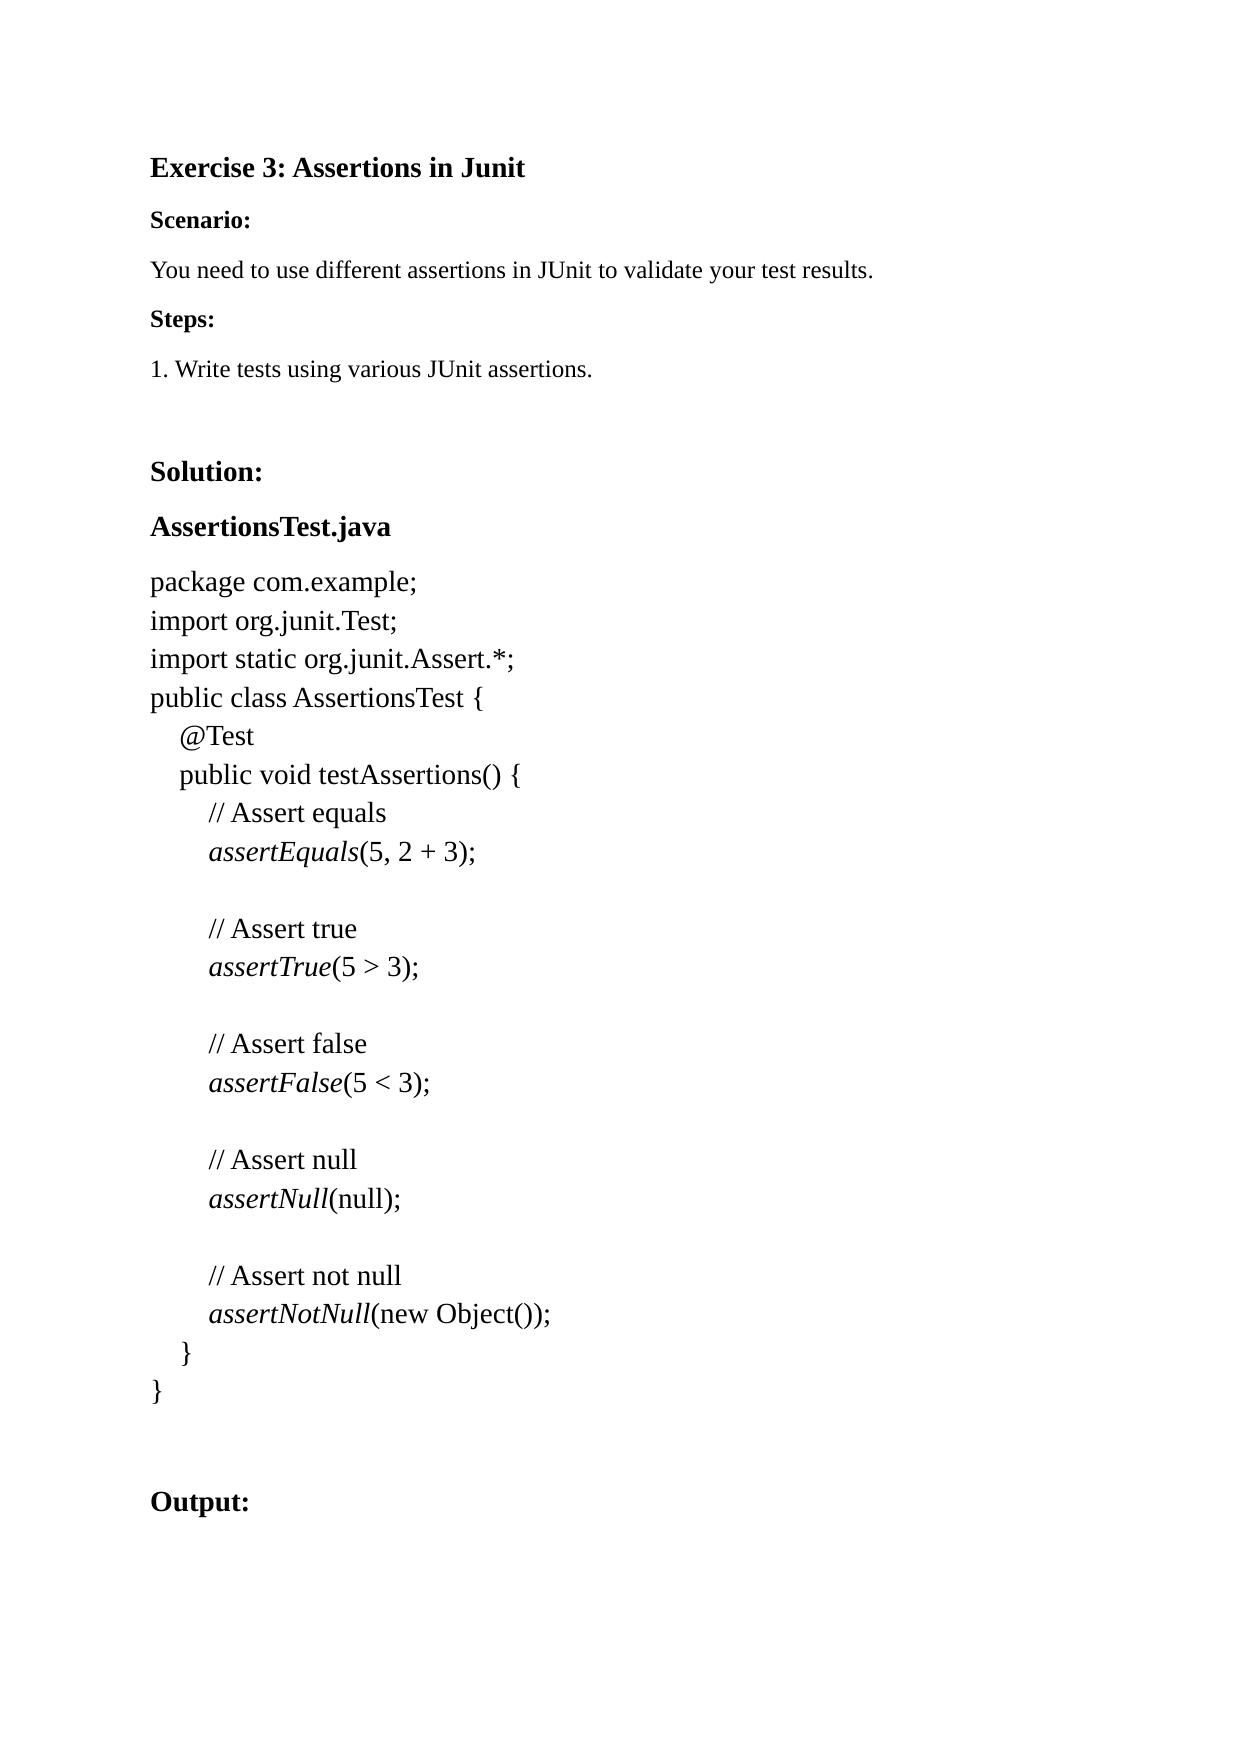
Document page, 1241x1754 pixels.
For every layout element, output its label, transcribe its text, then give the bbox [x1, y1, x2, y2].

text AssertionsTest.java [150, 509, 1090, 542]
text package com.example; import org.junit.Test; import static org.junit.Assert.*; public class AssertionsTest { @Test public void testAssertions() { // Assert equals assertEquals(5, 2 + 3); // Assert true assertTrue(5 > 3); // Assert false assertFalse(5 < 3); // Assert null assertNull(null); // Assert not null assertNotNull(new Object()); } } [150, 564, 1090, 1407]
text Steps: [150, 304, 1090, 333]
text Exercise 3: Assertions in Junit [150, 150, 1090, 183]
text Solution: [150, 454, 1090, 487]
text Output: [150, 1484, 1090, 1517]
text 1. Write tests using various JUnit assertions. [150, 354, 1090, 383]
text You need to use different assertions in JUnit to validate your test results. [150, 255, 1090, 284]
text Scenario: [150, 205, 1090, 234]
